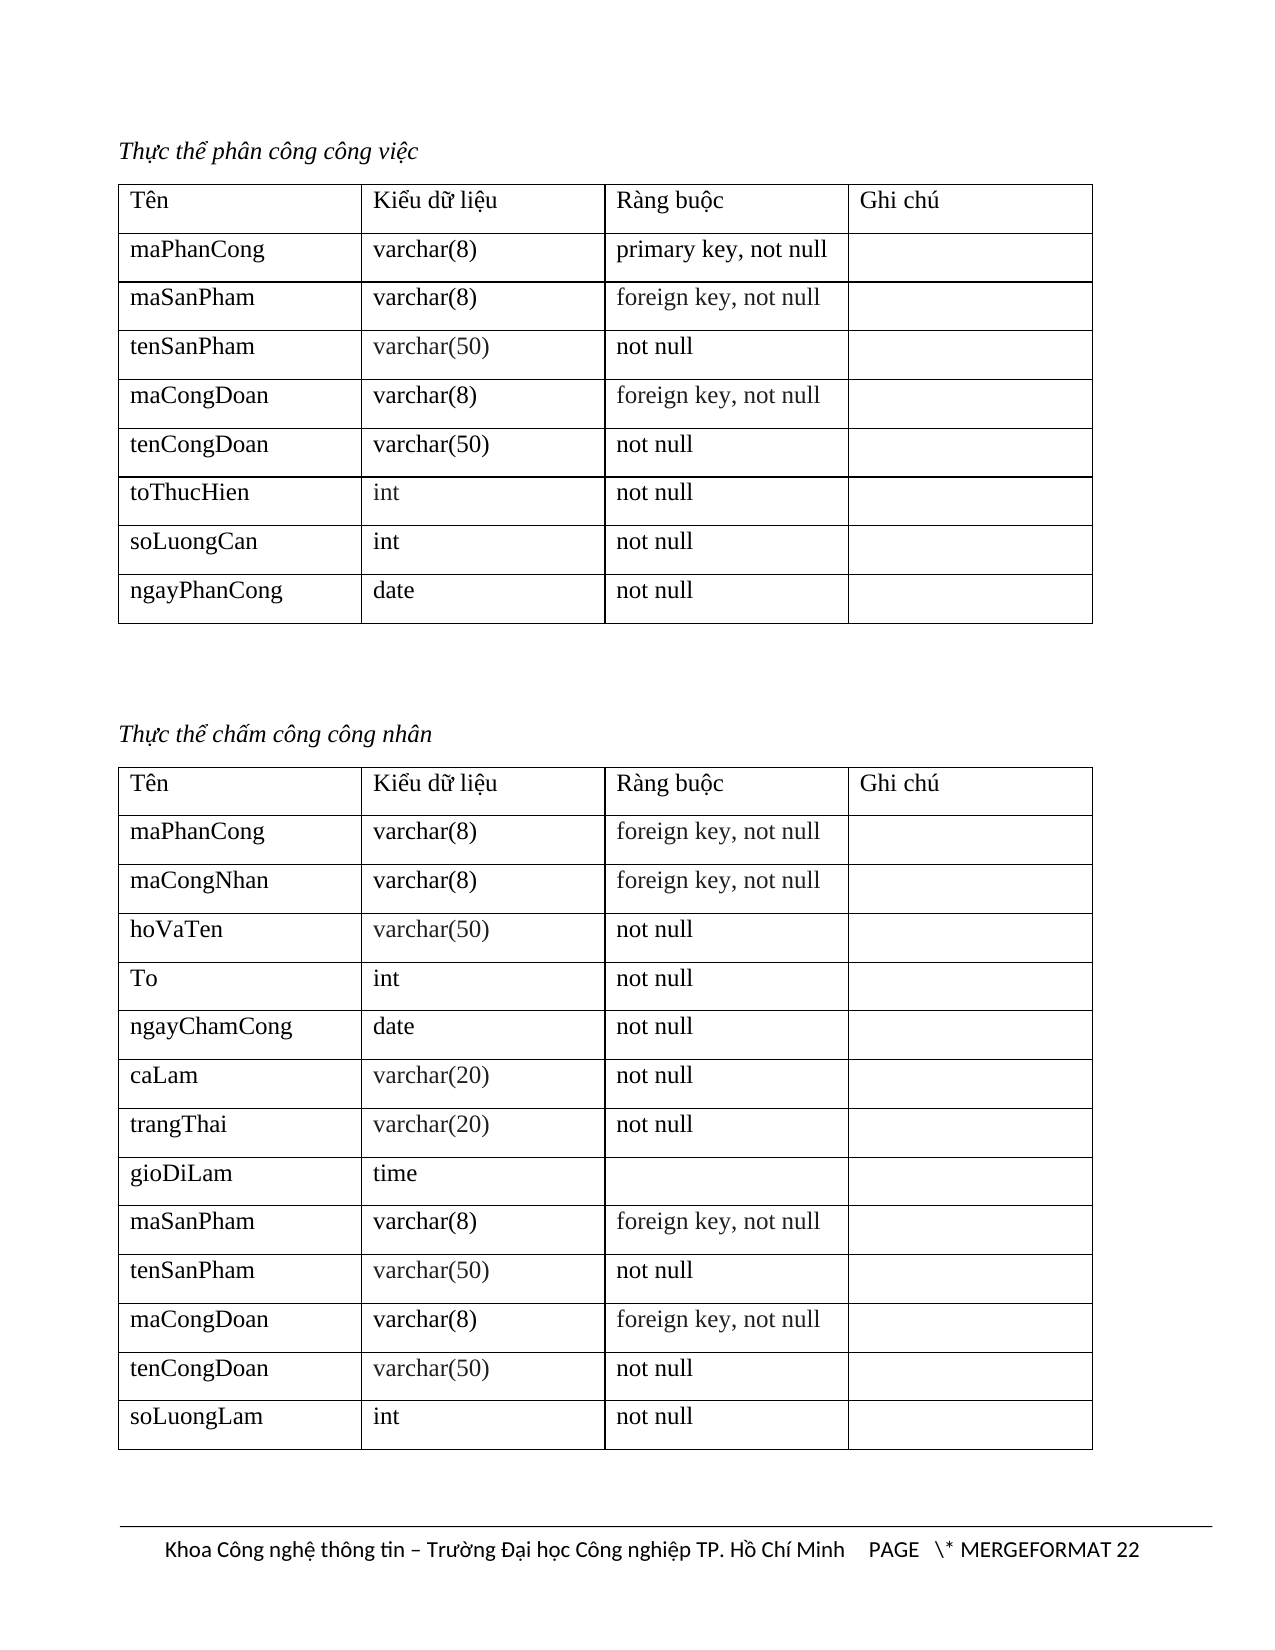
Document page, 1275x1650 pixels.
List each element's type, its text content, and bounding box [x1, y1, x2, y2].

table_cell maCongDoan [119, 380, 361, 428]
table_cell [849, 816, 1092, 864]
table_header Ghi chú [849, 185, 1092, 233]
table_cell [849, 478, 1092, 525]
table_cell ngayChamCong [119, 1011, 361, 1059]
table_cell [849, 429, 1092, 476]
table_cell not null [606, 478, 848, 525]
table_cell [849, 1206, 1092, 1254]
table_cell not null [606, 1060, 848, 1108]
table_cell varchar(8) [362, 1206, 604, 1254]
table_header Kiểu dữ liệu [362, 185, 604, 233]
table_cell date [362, 1011, 604, 1059]
table_cell [849, 1401, 1092, 1449]
table_cell date [362, 575, 604, 623]
table_cell [849, 234, 1092, 281]
table_cell varchar(50) [362, 1255, 604, 1303]
table_cell foreign key, not null [606, 1206, 848, 1254]
table_header Tên [119, 768, 361, 815]
text Thực thể phân công công việc [118, 136, 1186, 165]
table_cell int [362, 526, 604, 574]
table_cell soLuongCan [119, 526, 361, 574]
table_cell not null [606, 526, 848, 574]
table_cell toThucHien [119, 478, 361, 525]
table_header Ràng buộc [606, 185, 848, 233]
table_cell varchar(50) [362, 914, 604, 962]
table_cell int [362, 963, 604, 1010]
table_header Ghi chú [849, 768, 1092, 815]
table_cell [849, 1060, 1092, 1108]
table_cell int [362, 478, 604, 525]
table_cell [849, 1011, 1092, 1059]
table_cell maPhanCong [119, 816, 361, 864]
table_cell [849, 865, 1092, 913]
table_cell not null [606, 1109, 848, 1157]
table_cell maSanPham [119, 283, 361, 330]
table_cell tenSanPham [119, 1255, 361, 1303]
table_cell varchar(20) [362, 1109, 604, 1157]
table_cell time [362, 1158, 604, 1205]
table_cell caLam [119, 1060, 361, 1108]
table_cell foreign key, not null [606, 1304, 848, 1352]
table_cell soLuongLam [119, 1401, 361, 1449]
table_cell tenSanPham [119, 331, 361, 379]
table_cell varchar(8) [362, 283, 604, 330]
table_cell [849, 914, 1092, 962]
table_cell [849, 1304, 1092, 1352]
table_cell not null [606, 429, 848, 476]
table_cell not null [606, 963, 848, 1010]
table_cell not null [606, 1255, 848, 1303]
table_cell varchar(8) [362, 380, 604, 428]
text Thực thể chấm công công nhân [118, 719, 1186, 748]
table_cell varchar(8) [362, 1304, 604, 1352]
table_cell tenCongDoan [119, 1353, 361, 1400]
table_cell varchar(50) [362, 1353, 604, 1400]
table_cell To [119, 963, 361, 1010]
table_cell [849, 1255, 1092, 1303]
table_cell maPhanCong [119, 234, 361, 281]
table_cell maCongNhan [119, 865, 361, 913]
table_cell [849, 283, 1092, 330]
table_cell [606, 1158, 848, 1205]
table_cell hoVaTen [119, 914, 361, 962]
table_cell primary key, not null [606, 234, 848, 281]
table_cell [849, 1109, 1092, 1157]
table_cell [849, 380, 1092, 428]
table_cell ngayPhanCong [119, 575, 361, 623]
table_cell not null [606, 331, 848, 379]
table_cell not null [606, 1401, 848, 1449]
table_cell foreign key, not null [606, 380, 848, 428]
table_cell varchar(8) [362, 234, 604, 281]
table_header Tên [119, 185, 361, 233]
table_cell varchar(50) [362, 429, 604, 476]
table_cell varchar(8) [362, 865, 604, 913]
table_cell gioDiLam [119, 1158, 361, 1205]
table_cell [849, 526, 1092, 574]
table_header Kiểu dữ liệu [362, 768, 604, 815]
table_cell varchar(20) [362, 1060, 604, 1108]
table_cell varchar(50) [362, 331, 604, 379]
table_cell maCongDoan [119, 1304, 361, 1352]
table_header Ràng buộc [606, 768, 848, 815]
table_cell not null [606, 914, 848, 962]
table_cell [849, 331, 1092, 379]
table_cell foreign key, not null [606, 865, 848, 913]
table_cell maSanPham [119, 1206, 361, 1254]
table_cell not null [606, 575, 848, 623]
table_cell trangThai [119, 1109, 361, 1157]
table_cell [849, 963, 1092, 1010]
table_cell [849, 1353, 1092, 1400]
table_cell [849, 575, 1092, 623]
table_cell not null [606, 1353, 848, 1400]
table_cell not null [606, 1011, 848, 1059]
table_cell [849, 1158, 1092, 1205]
table_cell varchar(8) [362, 816, 604, 864]
table_cell foreign key, not null [606, 816, 848, 864]
table_cell tenCongDoan [119, 429, 361, 476]
table_cell int [362, 1401, 604, 1449]
table_cell foreign key, not null [606, 283, 848, 330]
